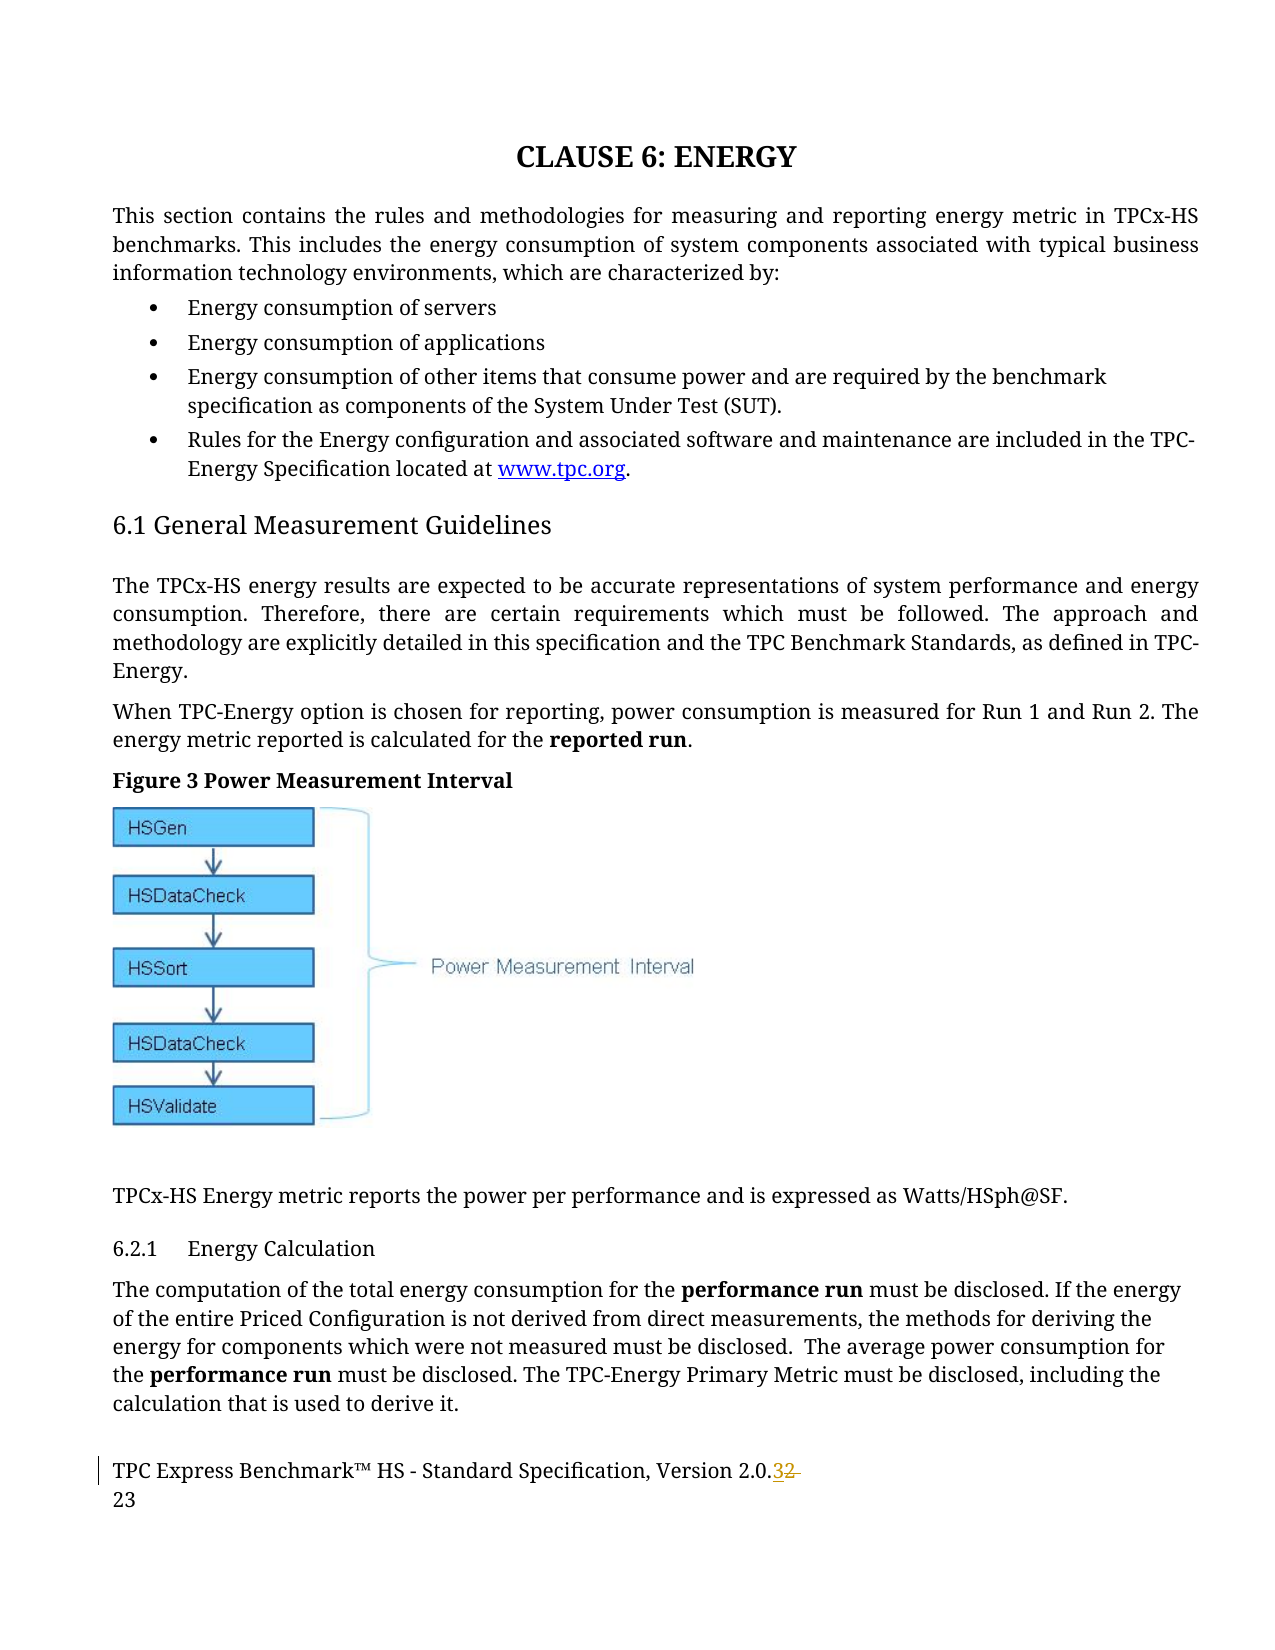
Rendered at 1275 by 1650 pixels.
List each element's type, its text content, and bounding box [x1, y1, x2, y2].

list Energy consumption of applications [150, 328, 1200, 356]
list The computation of the total energy consumption for the performance run must be disclosed. If the energy of the entire Priced Configuration is not derived from direct measurements, the methods for deriving the energy for components which were not measured must be disclosed. The average power consumption for the performance run must be disclosed. The TPC-Energy Primary Metric must be disclosed, including the calculation that is used to derive it. [112, 1275, 1200, 1417]
picture [112, 807, 742, 1128]
subtitle Energy Calculation [112, 1234, 1200, 1263]
list Rules for the Energy configuration and associated software and maintenance are included in the TPC-Energy Specification located at www.tpc.org. [150, 426, 1200, 482]
text TPCx-HS Energy metric reports the power per performance and is expressed as Watts/HSph@SF. [112, 1181, 1200, 1209]
subtitle CLAUSE 6: ENERGY [112, 137, 1200, 176]
list Energy consumption of other items that consume power and are required by the benchmark specification as components of the System Under Test (SUT). [150, 362, 1200, 419]
list Energy consumption of servers [150, 293, 1200, 321]
text When TPC-Energy option is chosen for reporting, power consumption is measured for Run 1 and Run 2. The energy metric reported is calculated for the reported run. [112, 697, 1200, 754]
subtitle 6.1 General Measurement Guidelines [112, 507, 1200, 541]
text The TPCx-HS energy results are expected to be accurate representations of system performance and energy consumption. Therefore, there are certain requirements which must be followed. The approach and methodology are explicitly detailed in this specification and the TPC Benchmark Standards, as defined in TPC-Energy. [112, 571, 1200, 685]
text This section contains the rules and methodologies for measuring and reporting energy metric in TPCx-HS benchmarks. This includes the energy consumption of system components associated with typical business information technology environments, which are characterized by: [112, 201, 1200, 287]
list Figure 3 Power Measurement Interval [112, 767, 1200, 795]
